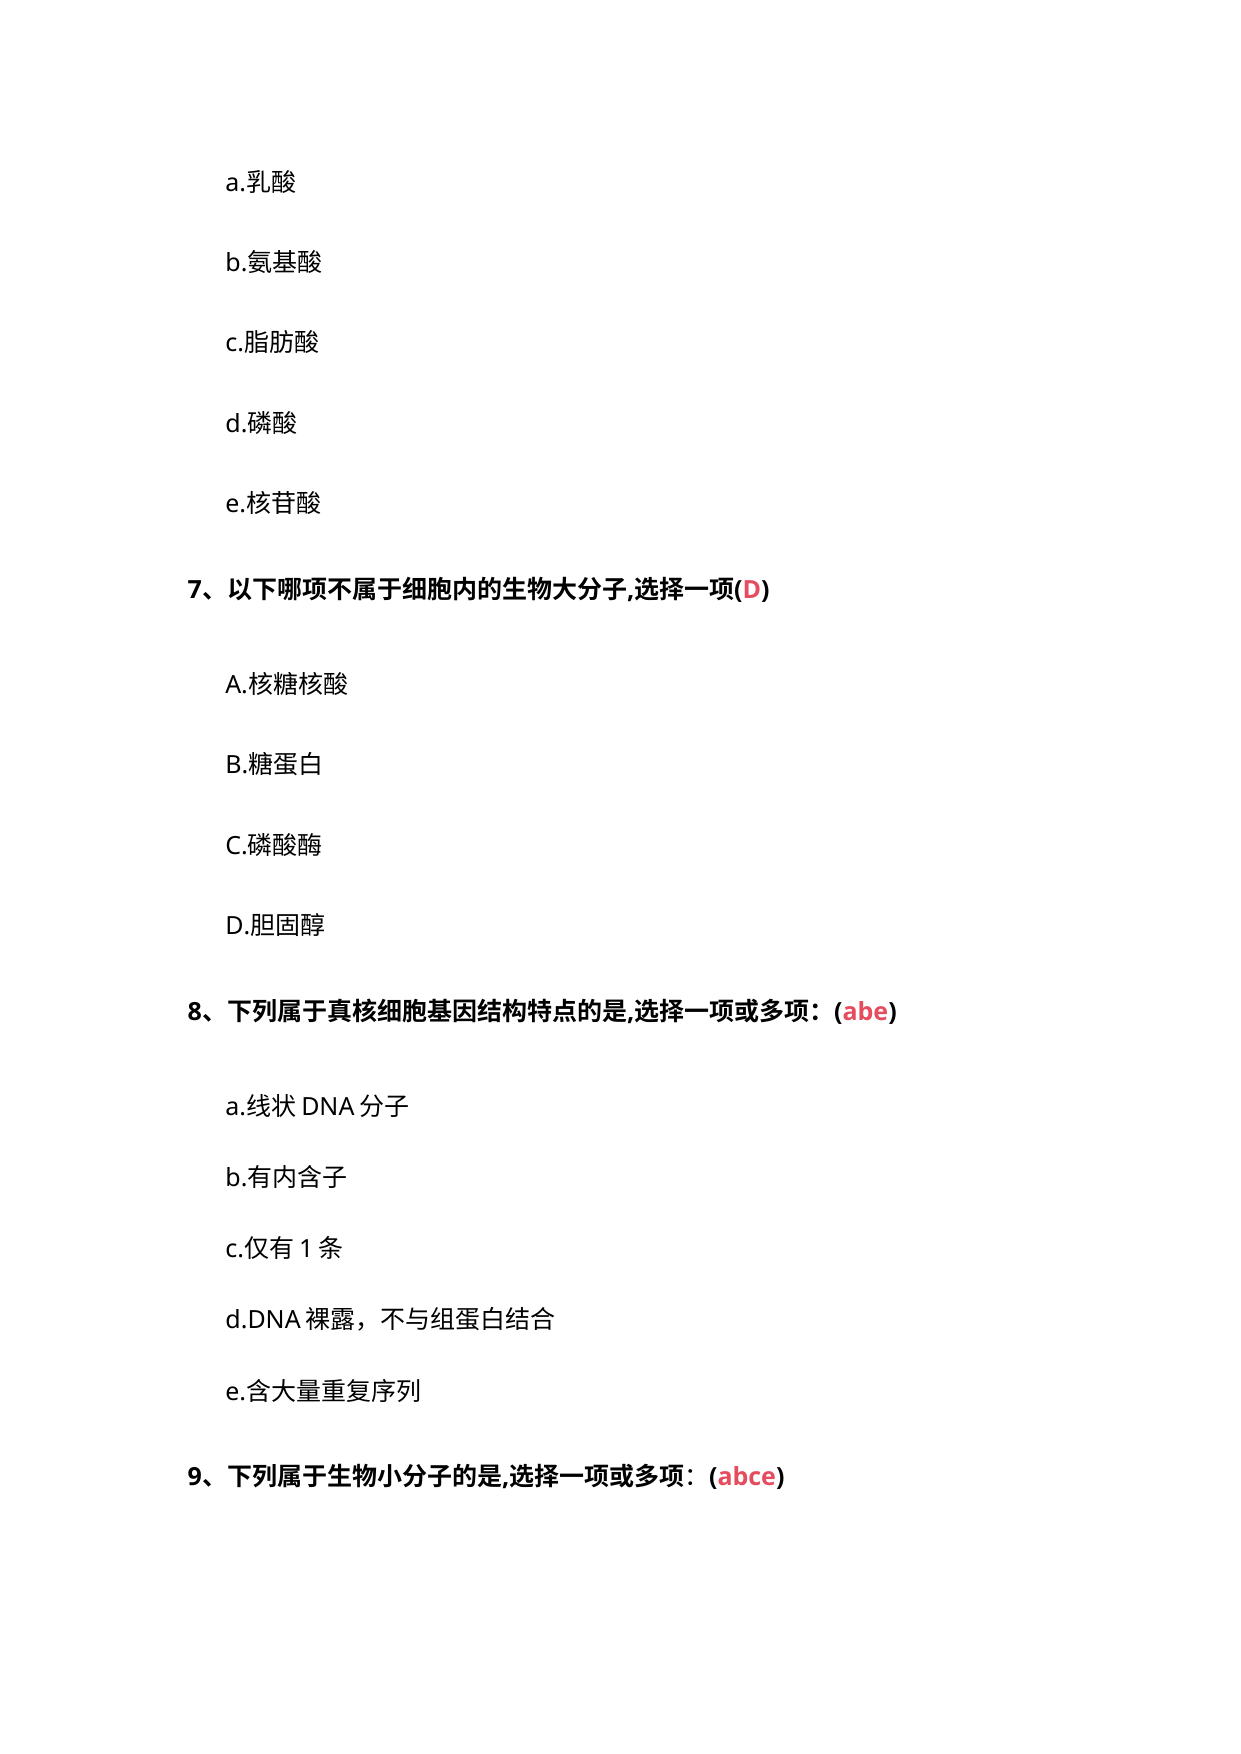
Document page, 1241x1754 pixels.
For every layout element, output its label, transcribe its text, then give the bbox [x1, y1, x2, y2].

text c.脂肪酸 [187, 323, 1053, 388]
text d.磷酸 [187, 403, 1053, 468]
text a.线状DNA分子 [187, 1086, 1053, 1151]
text 9、下列属于生物小分子的是,选择一项或多项：(abce) [187, 1442, 1053, 1507]
text e.核苷酸 [187, 484, 1053, 549]
text b.有内含子 [187, 1157, 1053, 1222]
text e.含大量重复序列 [187, 1371, 1053, 1436]
text D.胆固醇 [187, 906, 1053, 971]
text b.氨基酸 [187, 242, 1053, 307]
text d.DNA裸露，不与组蛋白结合 [187, 1300, 1053, 1365]
text 8、下列属于真核细胞基因结构特点的是,选择一项或多项：(abe) [187, 977, 1053, 1042]
text C.磷酸酶 [187, 825, 1053, 890]
text a.乳酸 [187, 162, 1053, 227]
text 7、以下哪项不属于细胞内的生物大分子,选择一项(D) [187, 555, 1053, 620]
text B.糖蛋白 [187, 745, 1053, 810]
text c.仅有1条 [187, 1229, 1053, 1294]
text A.核糖核酸 [187, 664, 1053, 729]
